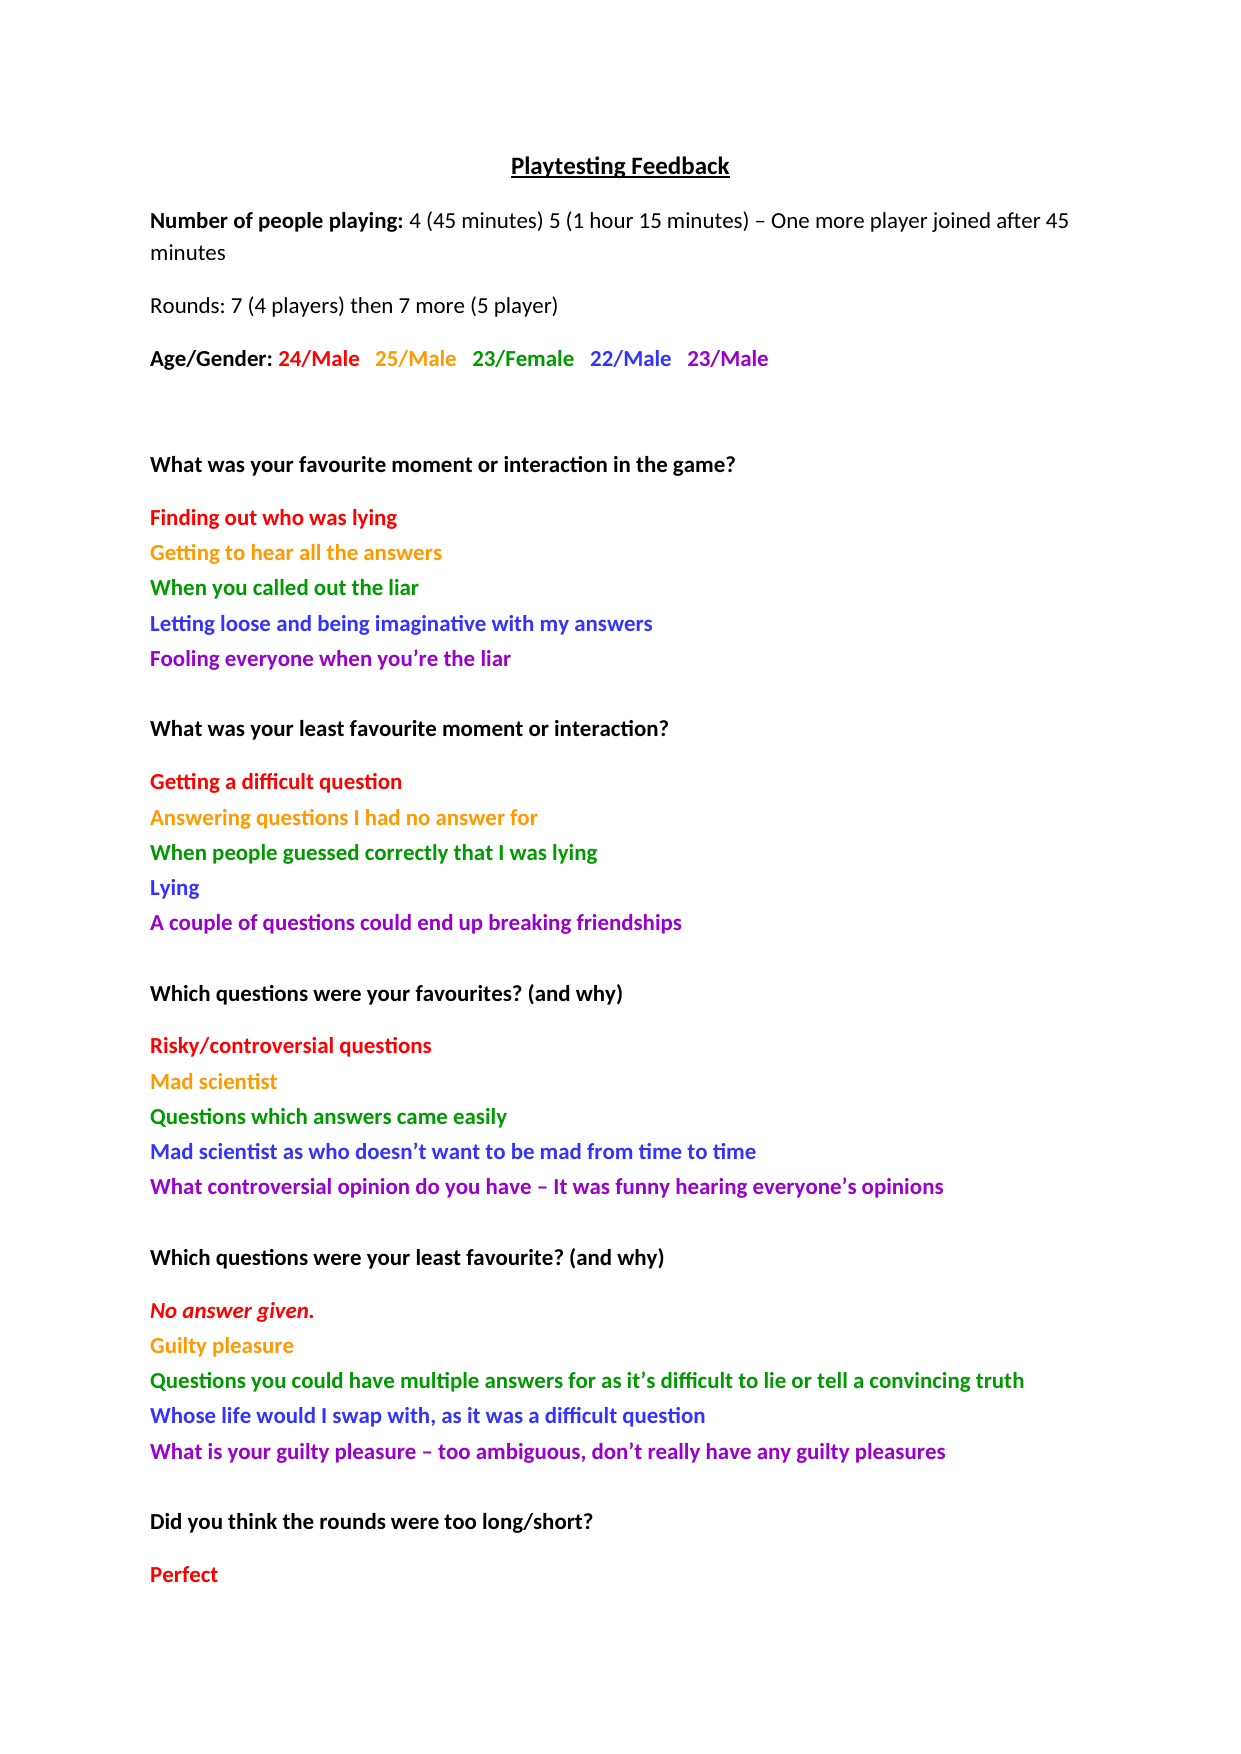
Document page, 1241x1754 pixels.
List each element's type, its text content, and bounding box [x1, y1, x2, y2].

text Questions you could have multiple answers for as it’s difficult to lie or tell a convincing truth [150, 1366, 1090, 1394]
text Which questions were your favourites? (and why) [150, 979, 1090, 1007]
text Guilty pleasure [150, 1331, 1090, 1359]
text Getting a difficult question [150, 767, 1090, 795]
text Lying [150, 873, 1090, 901]
text Mad scientist as who doesn’t want to be mad from time to time [150, 1137, 1090, 1165]
text What is your guilty pleasure – too ambiguous, don’t really have any guilty pleasures [150, 1437, 1090, 1465]
text When people guessed correctly that I was lying [150, 838, 1090, 866]
text Answering questions I had no answer for [150, 803, 1090, 831]
text Mad scientist [150, 1067, 1090, 1095]
text Whose life would I swap with, as it was a difficult question [150, 1402, 1090, 1429]
text No answer given. [150, 1296, 1090, 1324]
text Playtesting Feedback [150, 150, 1090, 181]
text Letting loose and being imaginative with my answers [150, 609, 1090, 637]
text Fooling everyone when you’re the liar [150, 644, 1090, 672]
text A couple of questions could end up breaking friendships [150, 908, 1090, 936]
text Did you think the rounds were too long/short? [150, 1507, 1090, 1535]
text Age/Gender: 24/Male 25/Male 23/Female 22/Male 23/Male [150, 344, 1090, 372]
text Rounds: 7 (4 players) then 7 more (5 player) [150, 291, 1090, 319]
text When you called out the liar [150, 573, 1090, 602]
text What controversial opinion do you have – It was funny hearing everyone’s opinions [150, 1172, 1090, 1201]
text Finding out who was lying [150, 503, 1090, 531]
text Risky/controversial questions [150, 1032, 1090, 1060]
text What was your favourite moment or interaction in the game? [150, 450, 1090, 478]
text What was your least favourite moment or interaction? [150, 714, 1090, 742]
text Getting to hear all the answers [150, 538, 1090, 566]
text Number of people playing: 4 (45 minutes) 5 (1 hour 15 minutes) – One more player joined after 45 minutes [150, 206, 1090, 266]
text Perfect [150, 1560, 1090, 1588]
text Questions which answers came easily [150, 1102, 1090, 1130]
text Which questions were your least favourite? (and why) [150, 1243, 1090, 1271]
